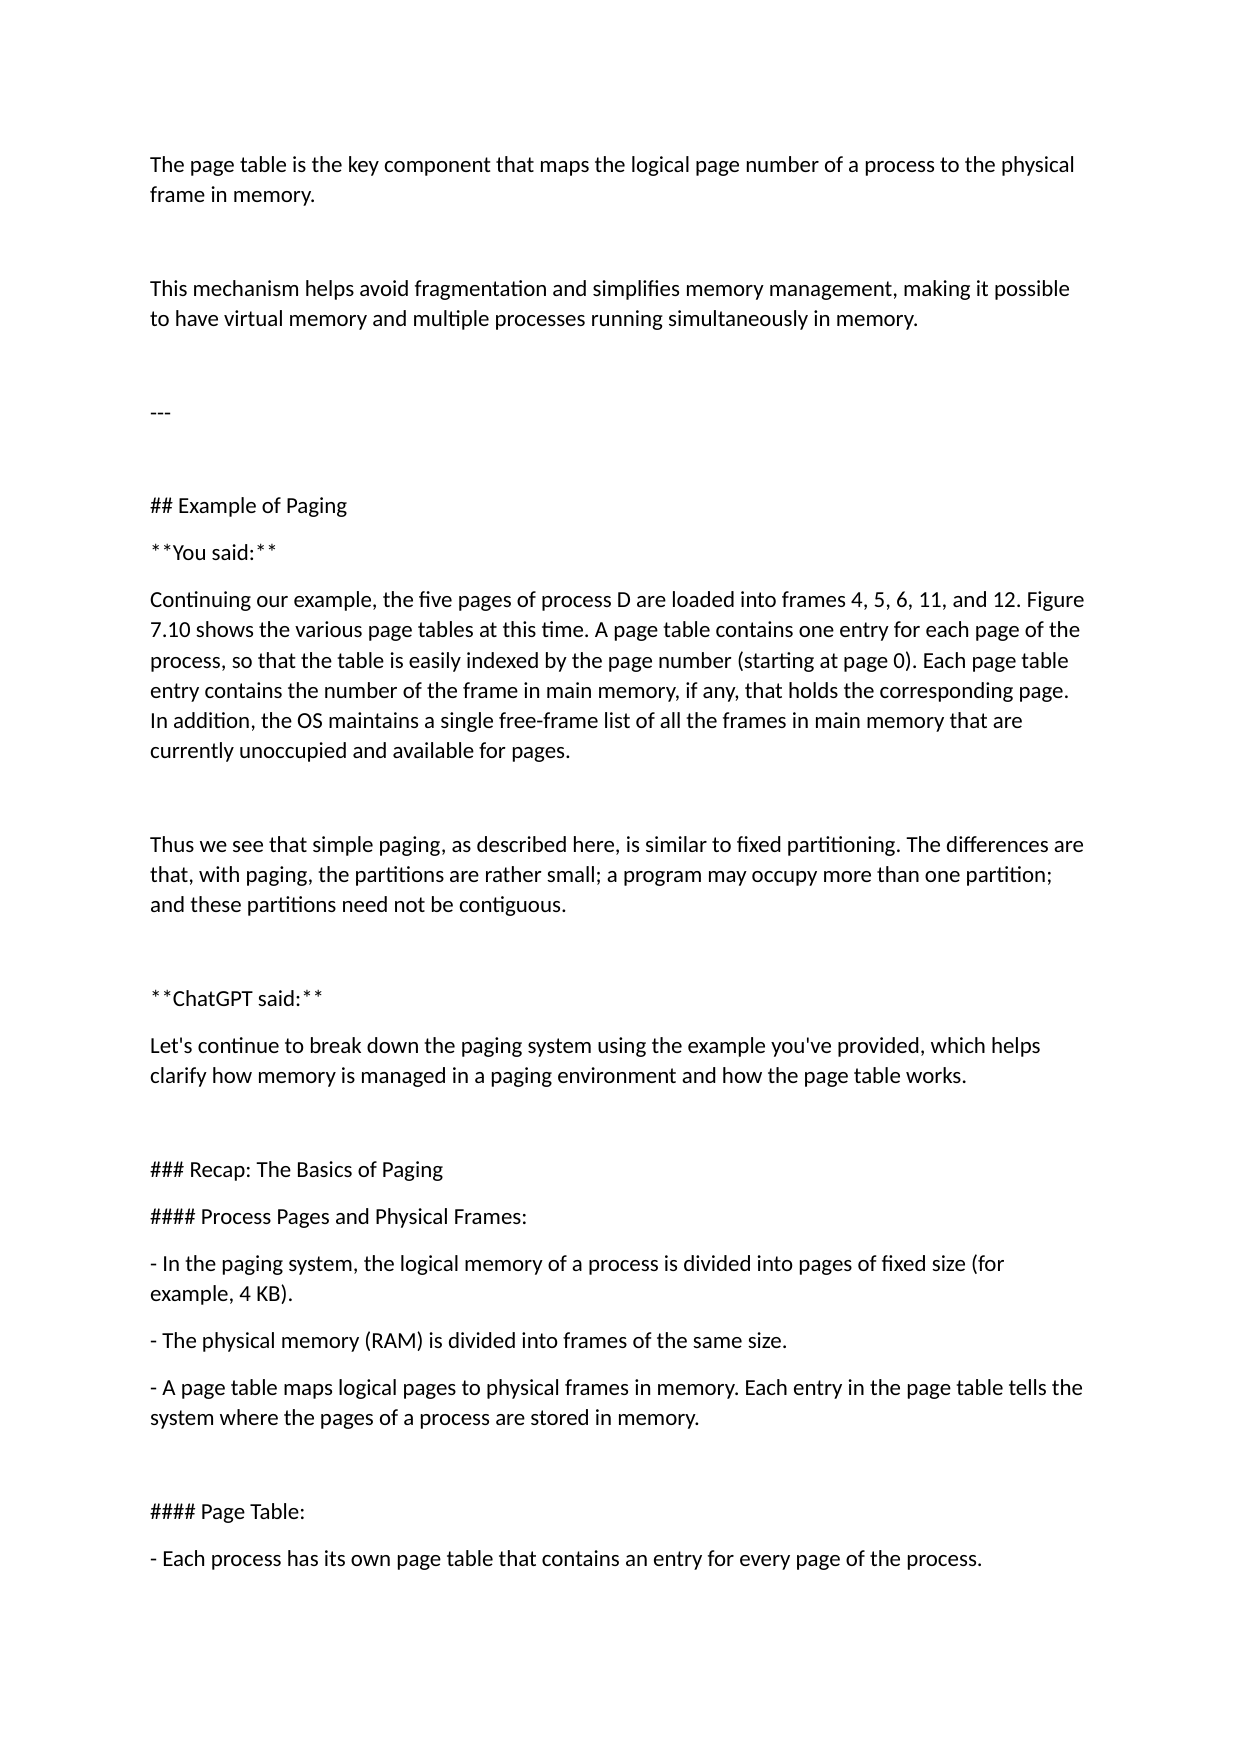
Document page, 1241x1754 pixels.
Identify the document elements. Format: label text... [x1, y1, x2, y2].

text Continuing our example, the five pages of process D are loaded into frames 4, 5, 6, 11, and 12. Figure 7.10 shows the various page tables at this time. A page table contains one entry for each page of the process, so that the table is easily indexed by the page number (starting at page 0). Each page table entry contains the number of the frame in main memory, if any, that holds the corresponding page. In addition, the OS maintains a single free-frame list of all the frames in main memory that are currently unoccupied and available for pages. [150, 585, 1090, 764]
text --- [150, 398, 1090, 426]
text This mechanism helps avoid fragmentation and simplifies memory management, making it possible to have virtual memory and multiple processes running simultaneously in memory. [150, 274, 1090, 332]
text Let's continue to break down the paging system using the example you've provided, which helps clarify how memory is managed in a paging environment and how the page table works. [150, 1031, 1090, 1089]
text - In the paging system, the logical memory of a process is divided into pages of fixed size (for example, 4 KB). [150, 1249, 1090, 1307]
text ### Recap: The Basics of Paging [150, 1155, 1090, 1183]
text Thus we see that simple paging, as described here, is similar to fixed partitioning. The differences are that, with paging, the partitions are rather small; a program may occupy more than one partition; and these partitions need not be contiguous. [150, 830, 1090, 919]
text - Each process has its own page table that contains an entry for every page of the process. [150, 1544, 1090, 1572]
text The page table is the key component that maps the logical page number of a process to the physical frame in memory. [150, 150, 1090, 208]
text #### Page Table: [150, 1497, 1090, 1525]
text **You said:** [150, 538, 1090, 567]
text **ChatGPT said:** [150, 984, 1090, 1012]
text - The physical memory (RAM) is divided into frames of the same size. [150, 1326, 1090, 1354]
text - A page table maps logical pages to physical frames in memory. Each entry in the page table tells the system where the pages of a process are stored in memory. [150, 1373, 1090, 1431]
text ## Example of Paging [150, 492, 1090, 520]
text #### Process Pages and Physical Frames: [150, 1202, 1090, 1230]
